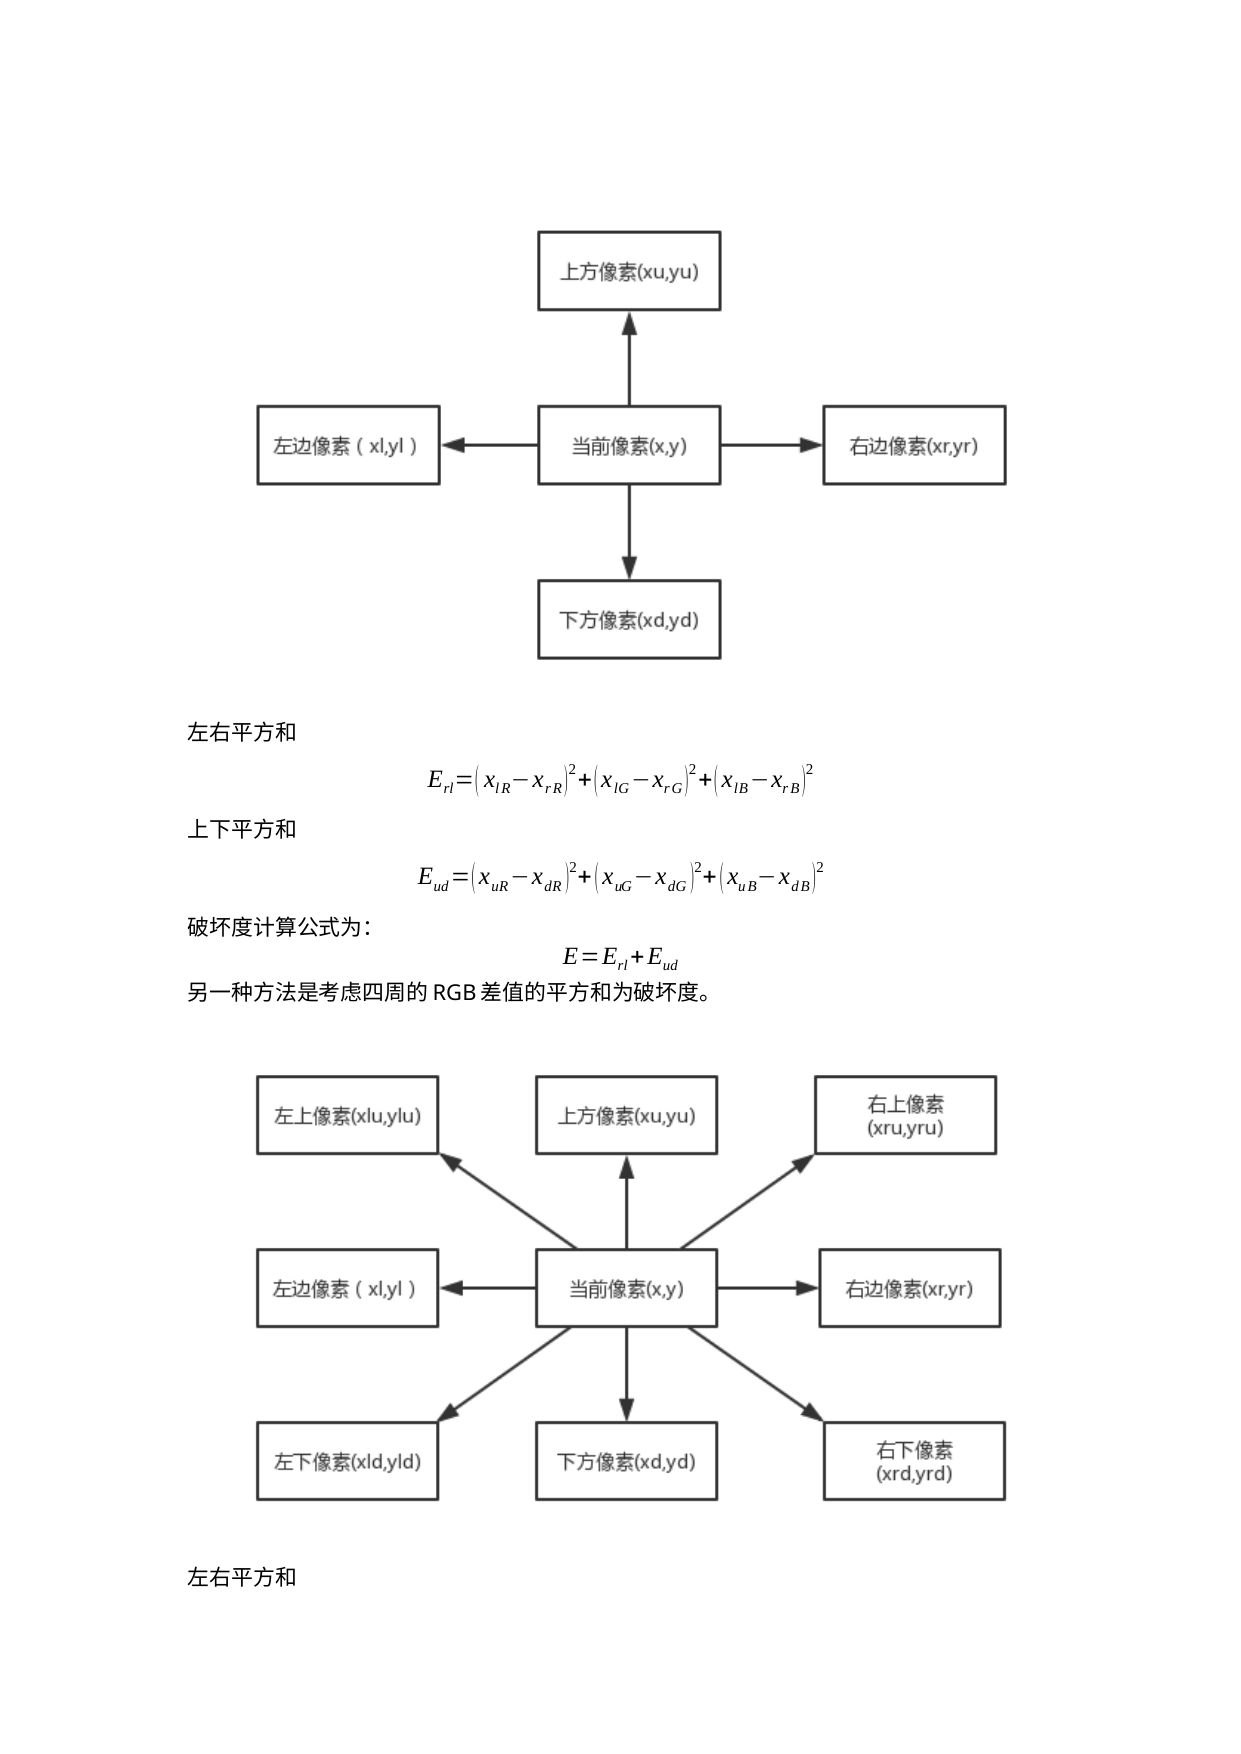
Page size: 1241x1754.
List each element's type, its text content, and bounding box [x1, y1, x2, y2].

text 另一种方法是考虑四周的RGB差值的平方和为破坏度。 [187, 974, 1053, 1007]
picture [187, 1006, 1052, 1547]
text 上下平方和 [187, 812, 1053, 844]
picture [187, 162, 1053, 706]
text 左右平方和 [187, 714, 1053, 747]
text 破坏度计算公式为： [187, 909, 1053, 942]
text 左右平方和 [187, 1559, 1053, 1592]
